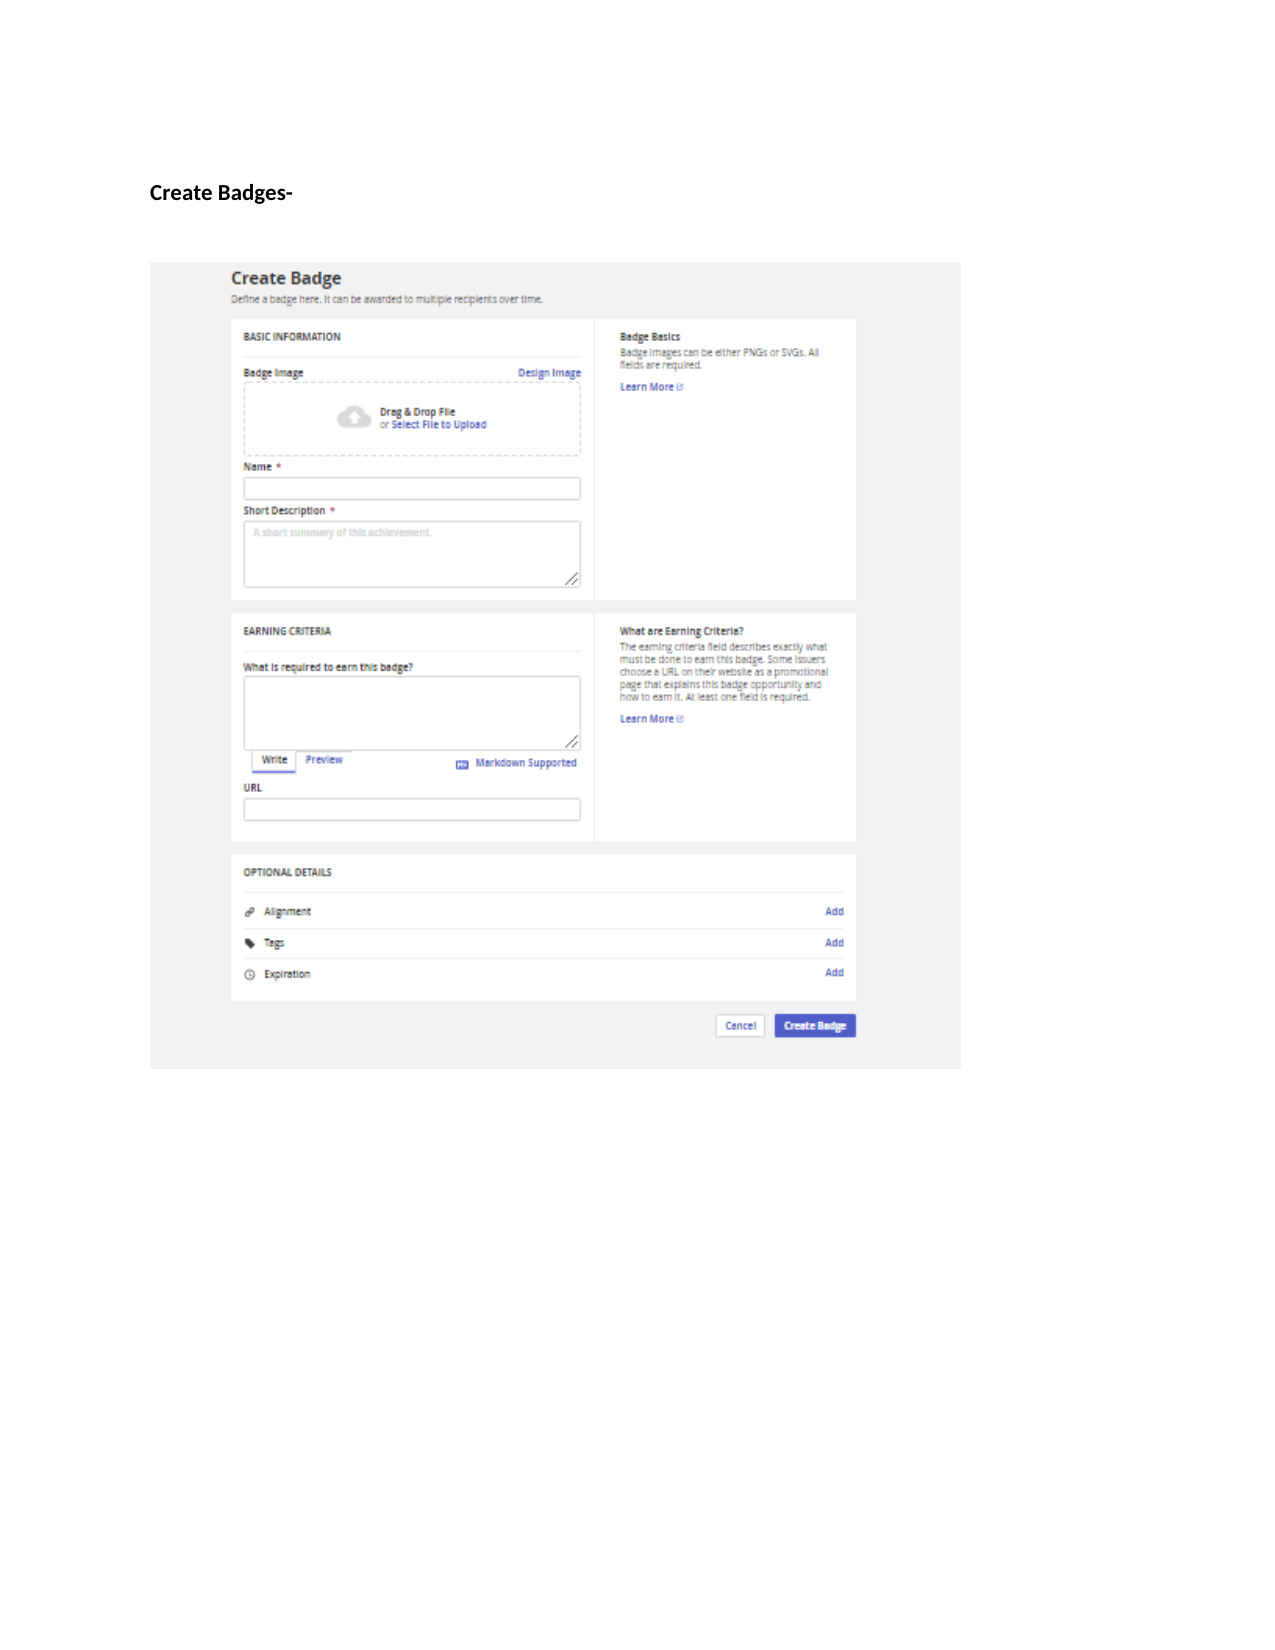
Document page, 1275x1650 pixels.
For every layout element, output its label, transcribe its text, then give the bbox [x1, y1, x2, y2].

text Create Badges- [150, 178, 1125, 206]
picture [150, 262, 961, 1069]
